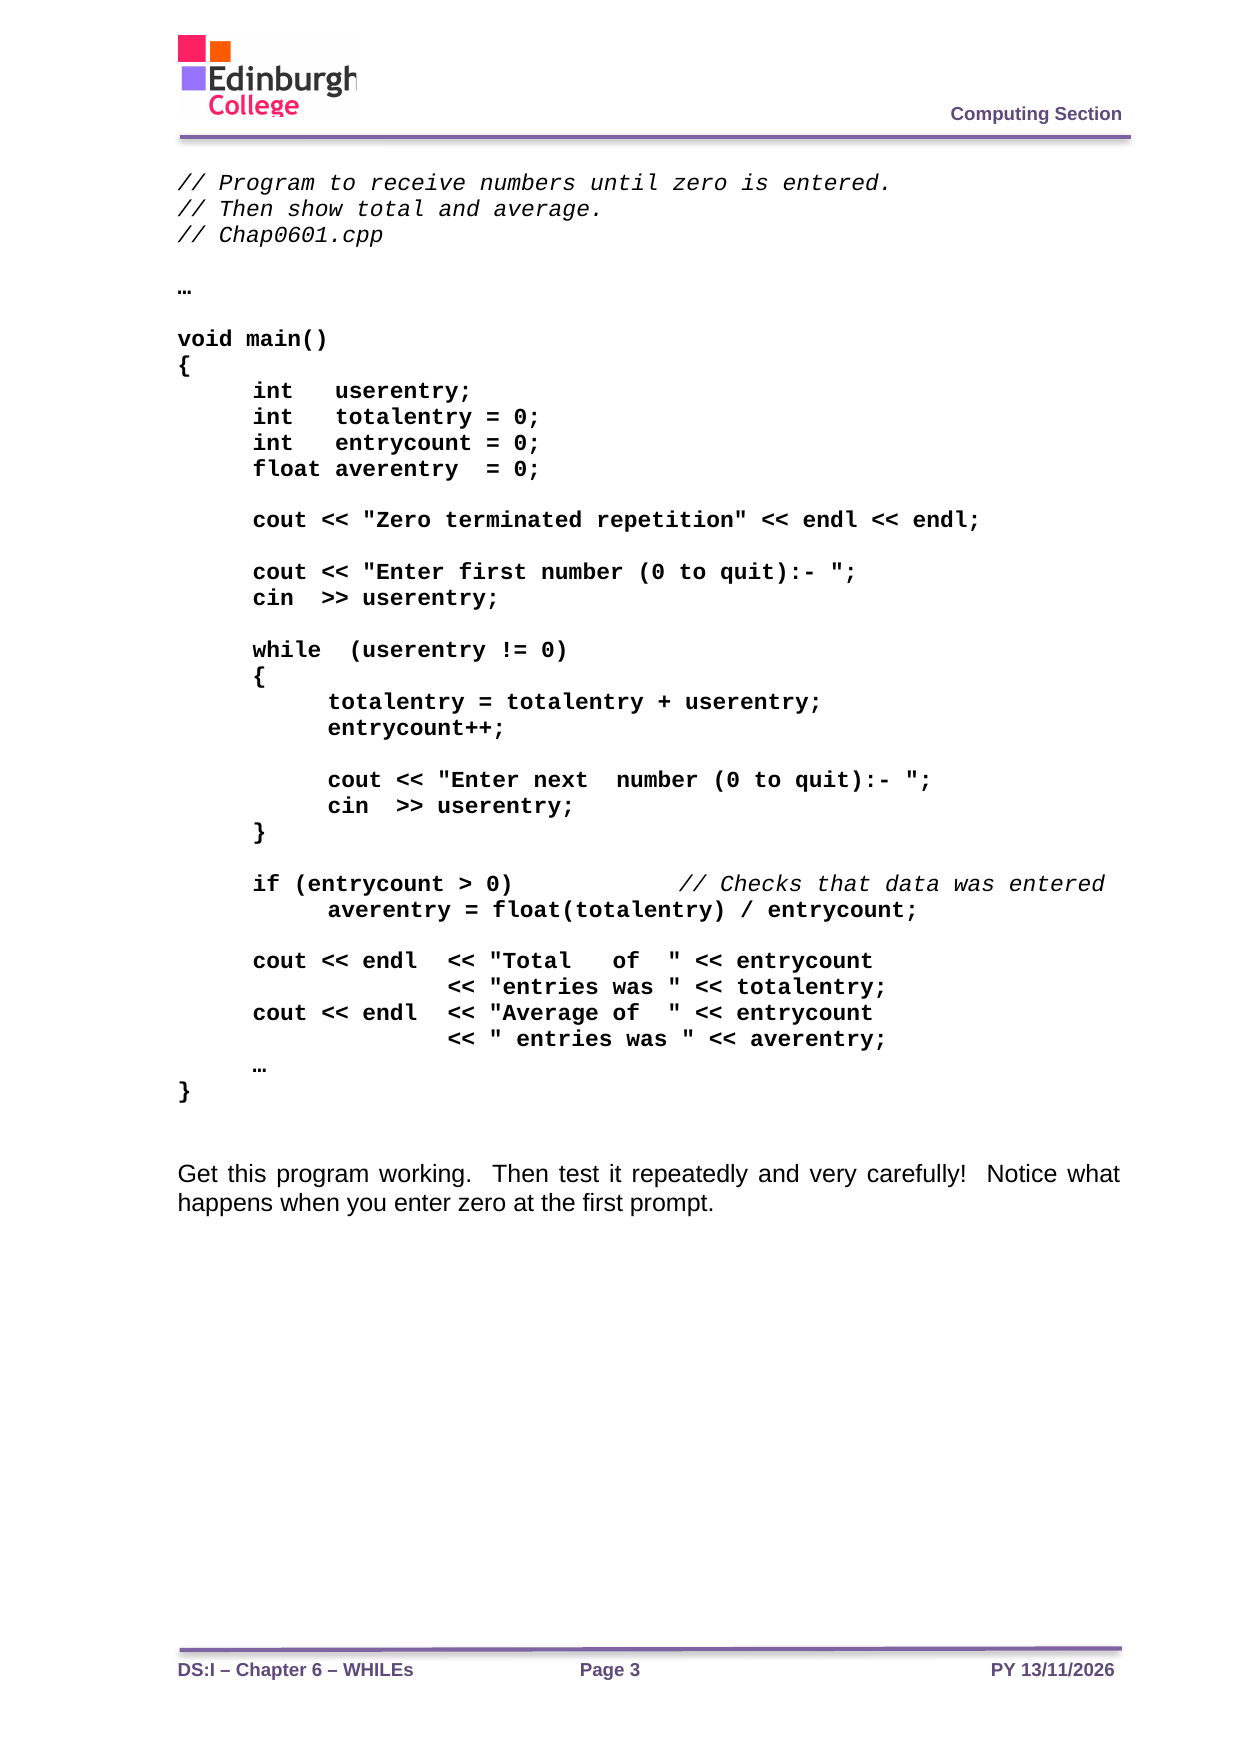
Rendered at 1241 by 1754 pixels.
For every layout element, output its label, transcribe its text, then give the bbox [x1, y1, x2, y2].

text cout << "Enter first number (0 to quit):- "; [177, 561, 1122, 587]
text cout << "Enter next number (0 to quit):- "; [177, 768, 1122, 794]
text cout << endl << "Average of " << entrycount [177, 1002, 1122, 1028]
text averentry = float(totalentry) / entrycount; [177, 898, 1122, 924]
text // Program to receive numbers until zero is entered. [177, 172, 1122, 198]
picture [178, 35, 357, 117]
text … [177, 275, 1122, 301]
text int entrycount = 0; [177, 431, 1122, 457]
text int totalentry = 0; [177, 405, 1122, 431]
text { [177, 664, 1122, 690]
text { [177, 353, 1122, 379]
text totalentry = totalentry + userentry; [177, 690, 1122, 716]
text int userentry; [177, 379, 1122, 405]
text Get this program working. Then test it repeatedly and very carefully! Notice what happens when you enter zero at the first prompt. [177, 1159, 1122, 1217]
text entrycount++; [177, 716, 1122, 742]
text // Chap0601.cpp [177, 223, 1122, 249]
text … [177, 1053, 1122, 1079]
text cout << "Zero terminated repetition" << endl << endl; [177, 509, 1122, 535]
text << " entries was " << averentry; [177, 1028, 1122, 1053]
text } [177, 1079, 1122, 1105]
text // Then show total and average. [177, 198, 1122, 223]
text if (entrycount > 0) // Checks that data was entered [177, 872, 1122, 898]
text cout << endl << "Total of " << entrycount [177, 950, 1122, 976]
text } [177, 820, 1122, 846]
text cin >> userentry; [177, 794, 1122, 820]
text float averentry = 0; [177, 457, 1122, 483]
text void main() [177, 327, 1122, 353]
text while (userentry != 0) [177, 638, 1122, 664]
text << "entries was " << totalentry; [177, 976, 1122, 1002]
text cin >> userentry; [177, 587, 1122, 613]
